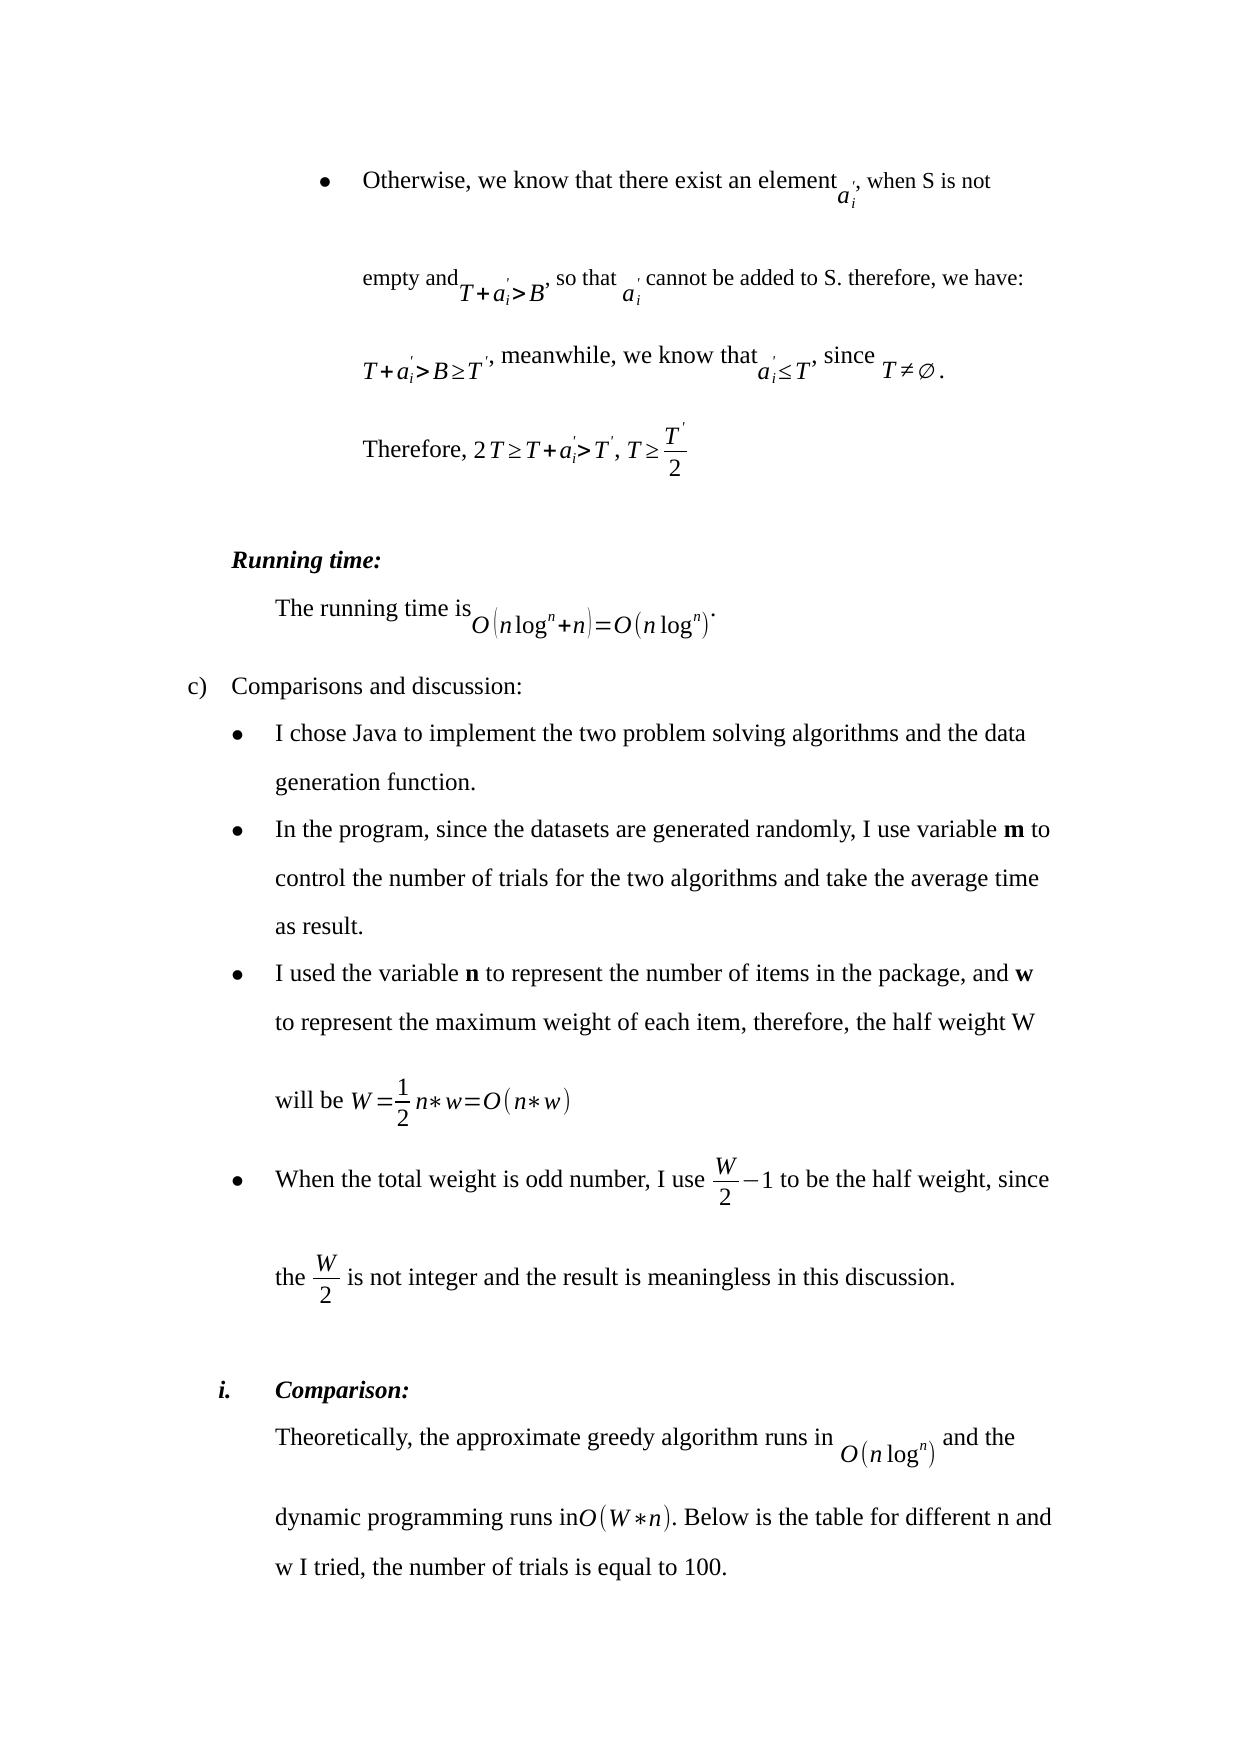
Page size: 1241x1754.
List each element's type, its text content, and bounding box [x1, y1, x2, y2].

text The running time is. [187, 590, 1053, 655]
list Otherwise, we know that there exist an element, when S is not empty and, so that cannot be added to S. therefore, we have: [319, 162, 1053, 324]
list Theoretically, the approximate greedy algorithm runs in and the dynamic programming runs in. Below is the table for different n and w I tried, the number of trials is equal to 100. [275, 1420, 1053, 1583]
list I used the variable n to represent the number of items in the package, and w to represent the maximum weight of each item, therefore, the half weight W will be [231, 956, 1053, 1135]
list When the total weight is odd number, I use to be the half weight, since the is not integer and the result is meaningless in this discussion. [231, 1149, 1053, 1312]
list Comparisons and discussion: [187, 669, 1053, 702]
list In the program, since the datasets are generated randomly, I use variable m to control the number of trials for the two algorithms and take the average time as result. [231, 812, 1053, 942]
list I chose Java to implement the two problem solving algorithms and the data generation function. [231, 716, 1053, 798]
list Comparison: [231, 1373, 1053, 1406]
text Running time: [187, 543, 1053, 576]
list Therefore, , [362, 417, 1053, 482]
list , meanwhile, we know that, since [362, 338, 1053, 403]
